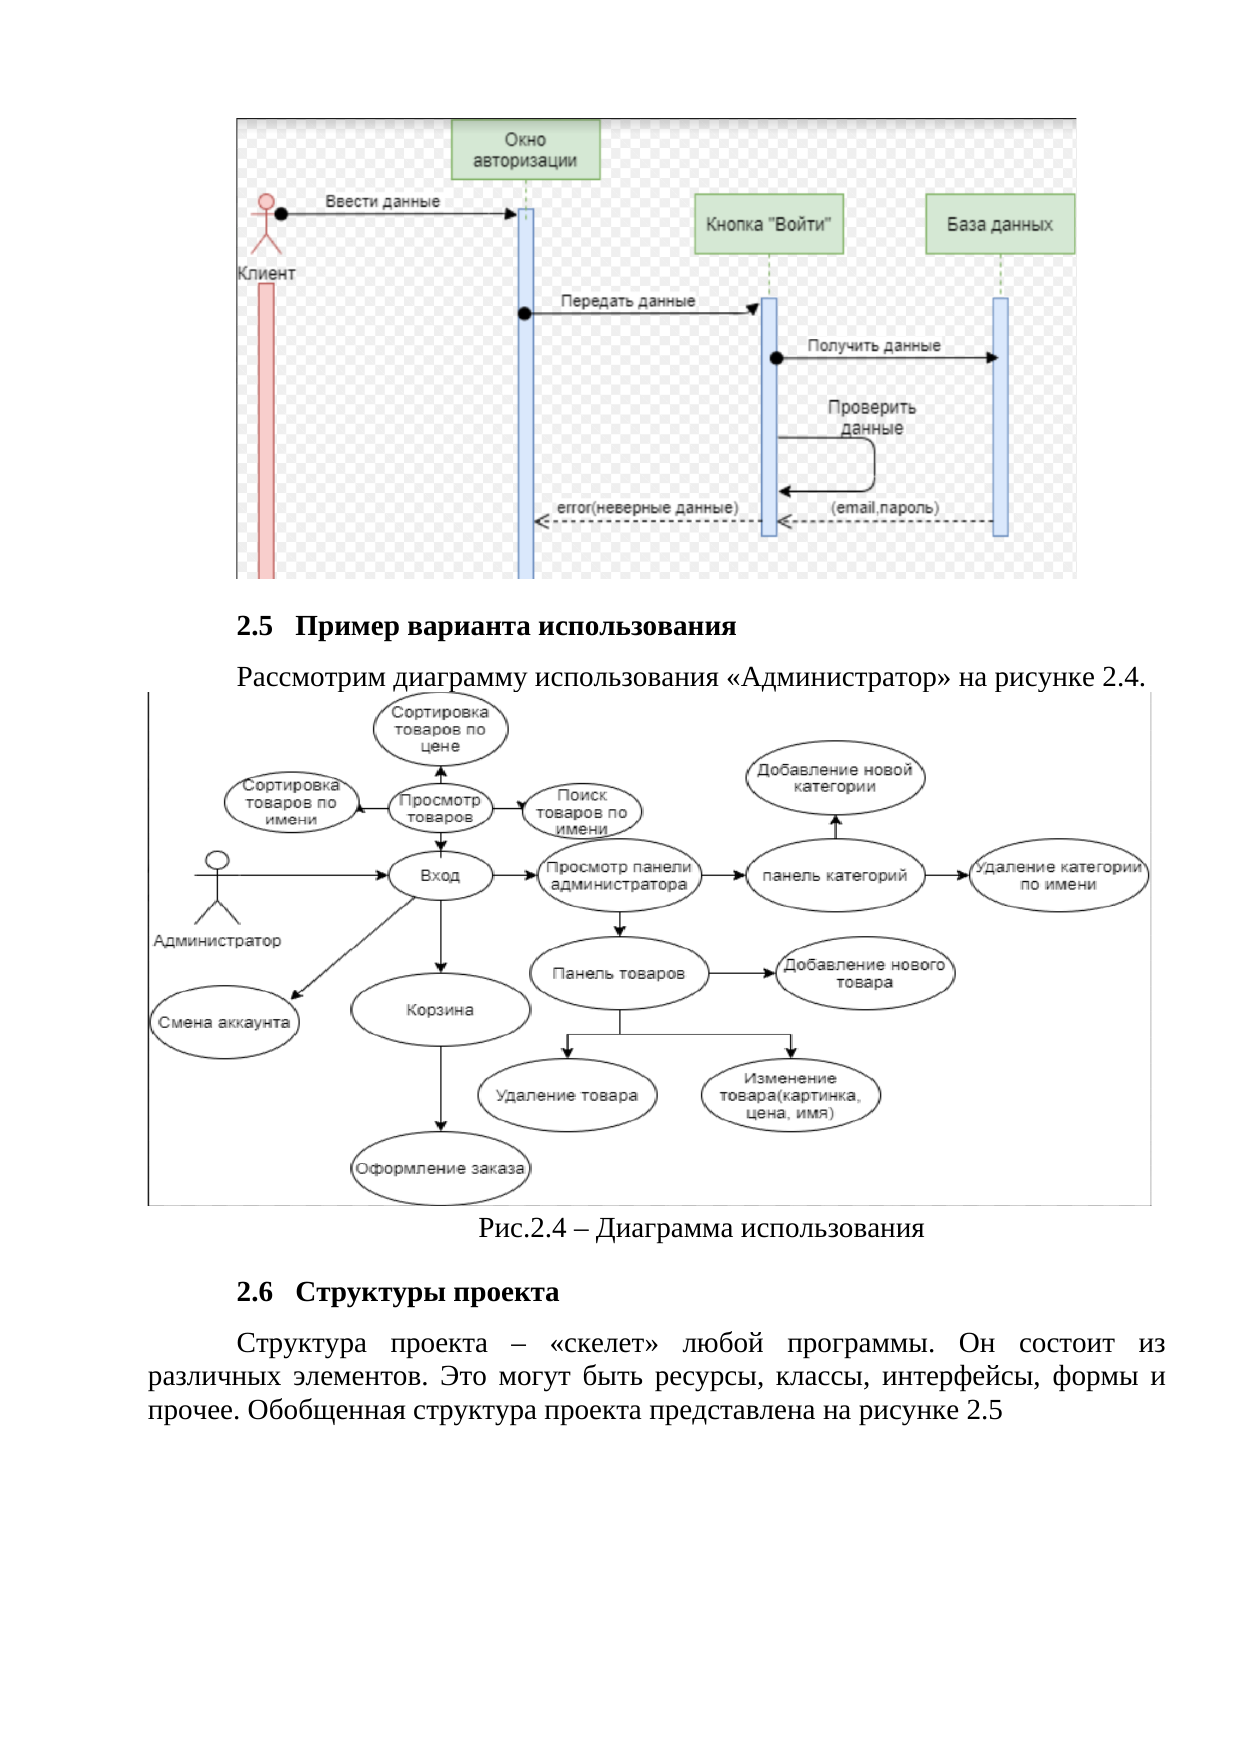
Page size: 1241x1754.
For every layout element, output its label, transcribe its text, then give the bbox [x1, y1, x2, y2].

picture [236, 118, 1077, 579]
subtitle Структуры проекта [236, 1274, 1167, 1307]
picture [147, 692, 1152, 1206]
text Рассмотрим диаграмму использования «Администратор» на рисунке 2.4. [148, 659, 1167, 693]
subtitle Пример варианта использования [236, 608, 1167, 642]
text Структура проекта – «скелет» любой программы. Он состоит из различных элементов. Это могут быть ресурсы, классы, интерфейсы, формы и прочее. Обобщенная структура проекта представлена на рисунке 2.5 [148, 1325, 1167, 1425]
text Рис.2.4 – Диаграмма использования [236, 1210, 1167, 1244]
